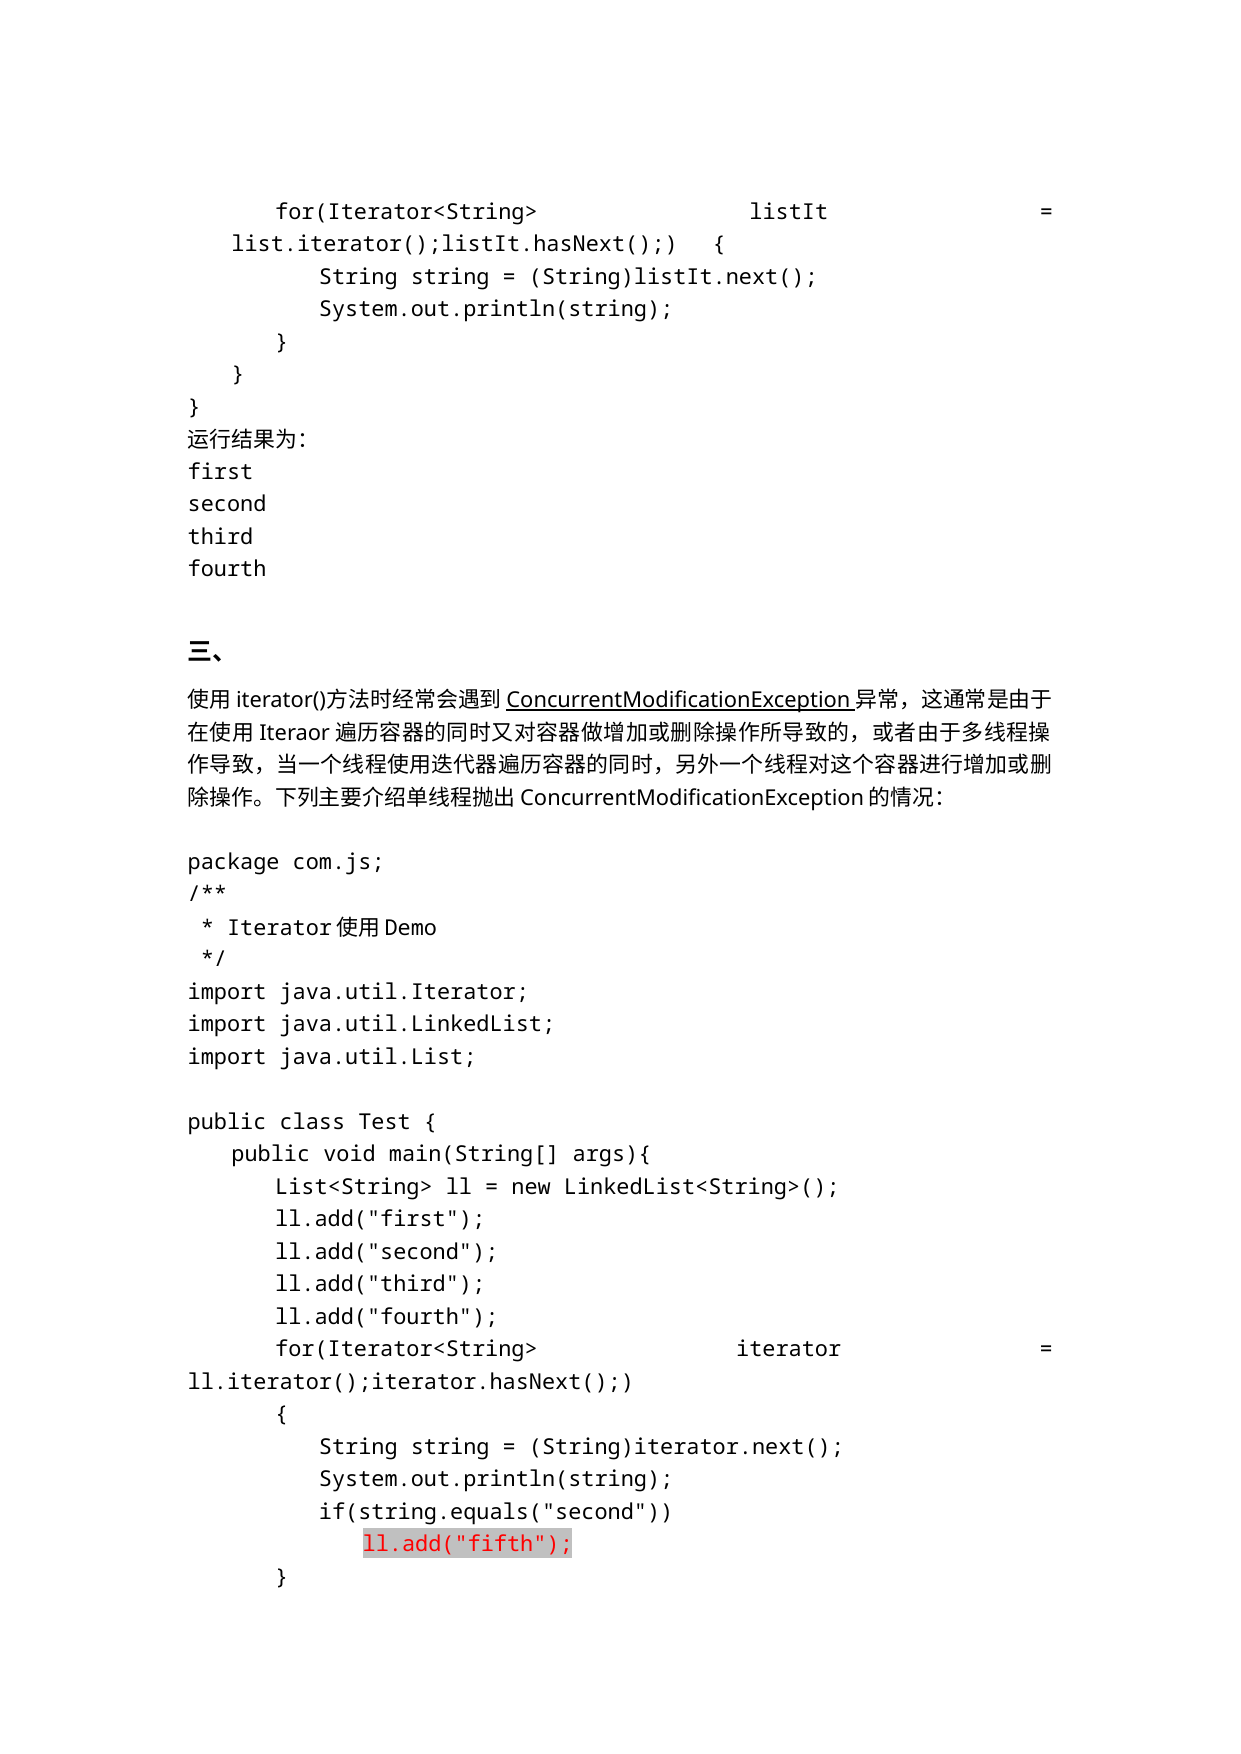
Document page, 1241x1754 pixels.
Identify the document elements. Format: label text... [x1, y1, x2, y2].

text 运行结果为： [187, 422, 1053, 454]
text } [187, 357, 1053, 389]
text List<String> ll = new LinkedList<String>(); [187, 1169, 1053, 1202]
text if(string.equals("second")) [187, 1494, 1053, 1527]
text System.out.println(string); [187, 1462, 1053, 1494]
text public void main(String[] args){ [187, 1137, 1053, 1169]
text fourth [187, 552, 1053, 584]
text 三、 [187, 617, 1053, 682]
text } [187, 1559, 1053, 1592]
text import java.util.Iterator; [187, 974, 1053, 1007]
text ll.add("fourth"); [187, 1299, 1053, 1332]
text package com.js; [187, 844, 1053, 877]
text ll.add("first"); [187, 1202, 1053, 1234]
text /** [187, 877, 1053, 909]
text ll.add("third"); [187, 1267, 1053, 1299]
text * Iterator使用Demo [187, 909, 1053, 942]
text ll.add("fifth"); [187, 1527, 1053, 1559]
text */ [187, 942, 1053, 974]
text import java.util.List; [187, 1039, 1053, 1072]
text ll.add("second"); [187, 1234, 1053, 1267]
text } [187, 324, 1053, 357]
text first [187, 454, 1053, 487]
text 使用iterator()方法时经常会遇到ConcurrentModificationException异常，这通常是由于在使用Iteraor遍历容器的同时又对容器做增加或删除操作所导致的，或者由于多线程操作导致，当一个线程使用迭代器遍历容器的同时，另外一个线程对这个容器进行增加或删除操作。下列主要介绍单线程抛出ConcurrentModificationException的情况： [187, 682, 1053, 812]
text String string = (String)listIt.next(); [187, 259, 1053, 292]
text import java.util.LinkedList; [187, 1007, 1053, 1039]
text System.out.println(string); [187, 292, 1053, 324]
text } [187, 389, 1053, 422]
text { [231, 1397, 1053, 1429]
text for(Iterator<String> iterator = ll.iterator();iterator.hasNext();) [187, 1332, 1053, 1397]
text String string = (String)iterator.next(); [187, 1429, 1053, 1462]
text third [187, 519, 1053, 552]
text public class Test { [187, 1104, 1053, 1137]
text second [187, 487, 1053, 519]
text for(Iterator<String> listIt = list.iterator();listIt.hasNext();) { [231, 194, 1053, 259]
